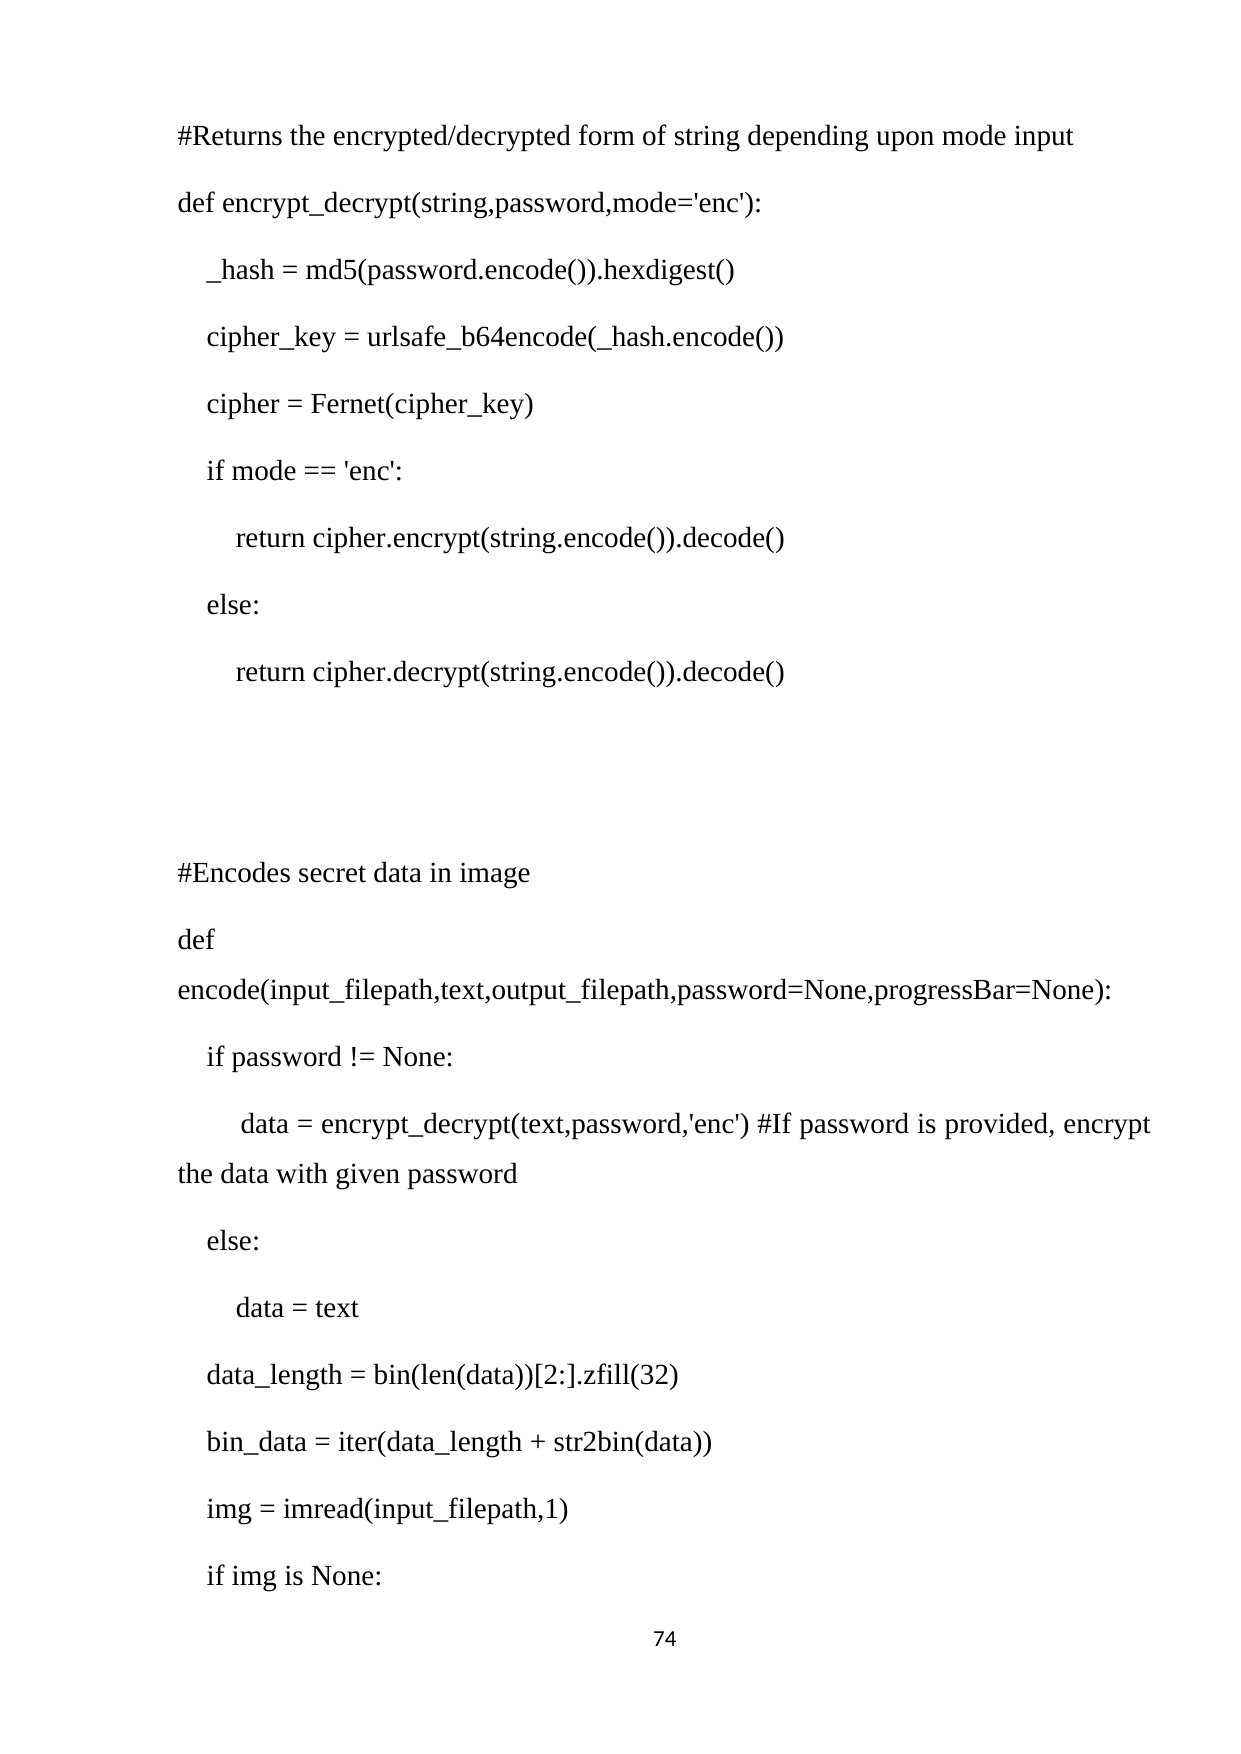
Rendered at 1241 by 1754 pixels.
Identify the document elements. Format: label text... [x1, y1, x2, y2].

text data_length = bin(len(data))[2:].zfill(32) [177, 1357, 1152, 1391]
text if mode == 'enc': [177, 453, 1152, 487]
text return cipher.encrypt(string.encode()).decode() [177, 520, 1152, 553]
text img = imread(input_filepath,1) [177, 1491, 1152, 1525]
text def encode(input_filepath,text,output_filepath,password=None,progressBar=None): [177, 922, 1152, 1006]
text data = encrypt_decrypt(text,password,'enc') #If password is provided, encrypt the data with given password [177, 1106, 1152, 1190]
text cipher_key = urlsafe_b64encode(_hash.encode()) [177, 319, 1152, 353]
text def encrypt_decrypt(string,password,mode='enc'): [177, 185, 1152, 219]
text _hash = md5(password.encode()).hexdigest() [177, 252, 1152, 286]
text else: [177, 1223, 1152, 1257]
text bin_data = iter(data_length + str2bin(data)) [177, 1424, 1152, 1458]
text #Encodes secret data in image [177, 855, 1152, 888]
text #Returns the encrypted/decrypted form of string depending upon mode input [177, 118, 1152, 152]
text return cipher.decrypt(string.encode()).decode() [177, 654, 1152, 687]
text data = text [177, 1290, 1152, 1324]
text else: [177, 587, 1152, 621]
text if password != None: [177, 1039, 1152, 1073]
text if img is None: [177, 1558, 1152, 1592]
text cipher = Fernet(cipher_key) [177, 386, 1152, 419]
